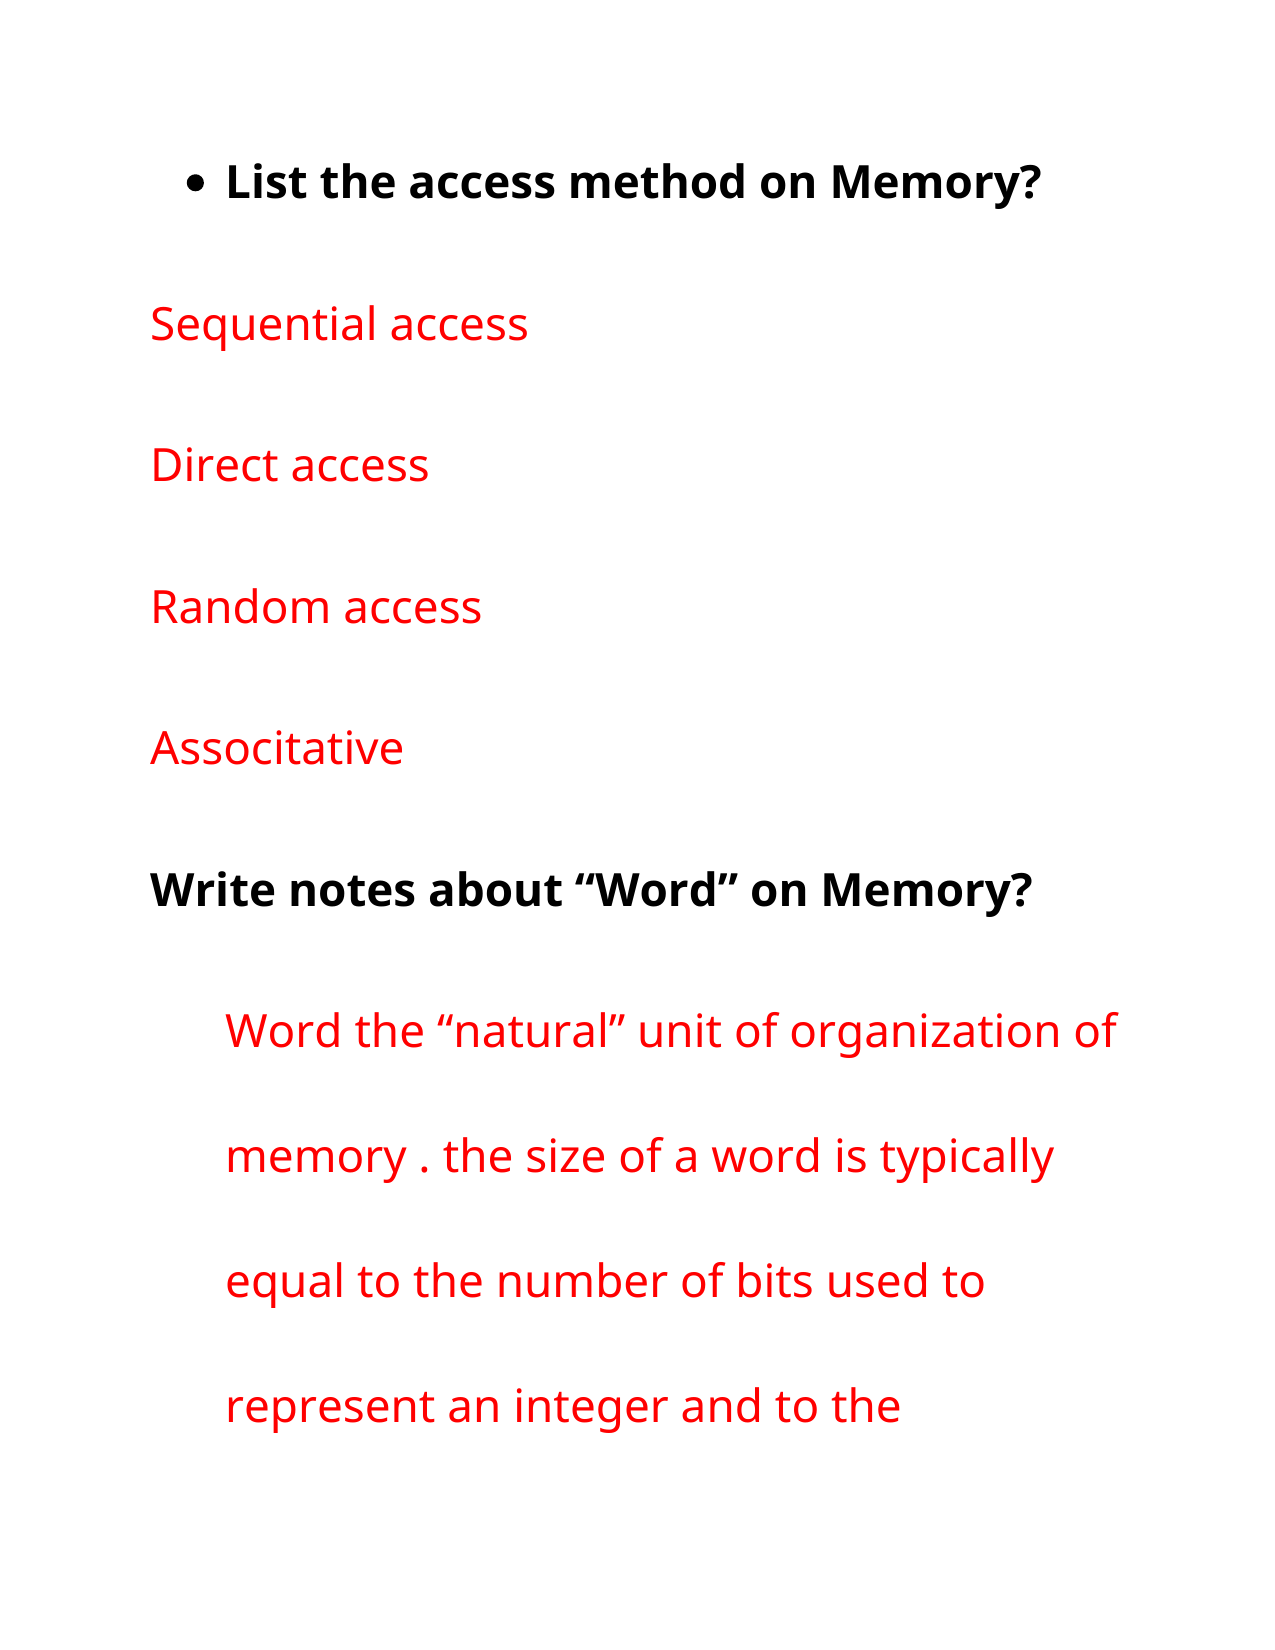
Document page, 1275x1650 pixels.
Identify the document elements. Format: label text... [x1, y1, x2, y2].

text Random access [150, 574, 1125, 637]
text Associtative [150, 716, 1125, 778]
text Direct access [150, 433, 1125, 495]
text Write notes about “Word” on Memory? [150, 857, 1125, 920]
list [225, 999, 1125, 1436]
text Sequential access [150, 291, 1125, 354]
list List the access method on Memory? [187, 150, 1125, 212]
